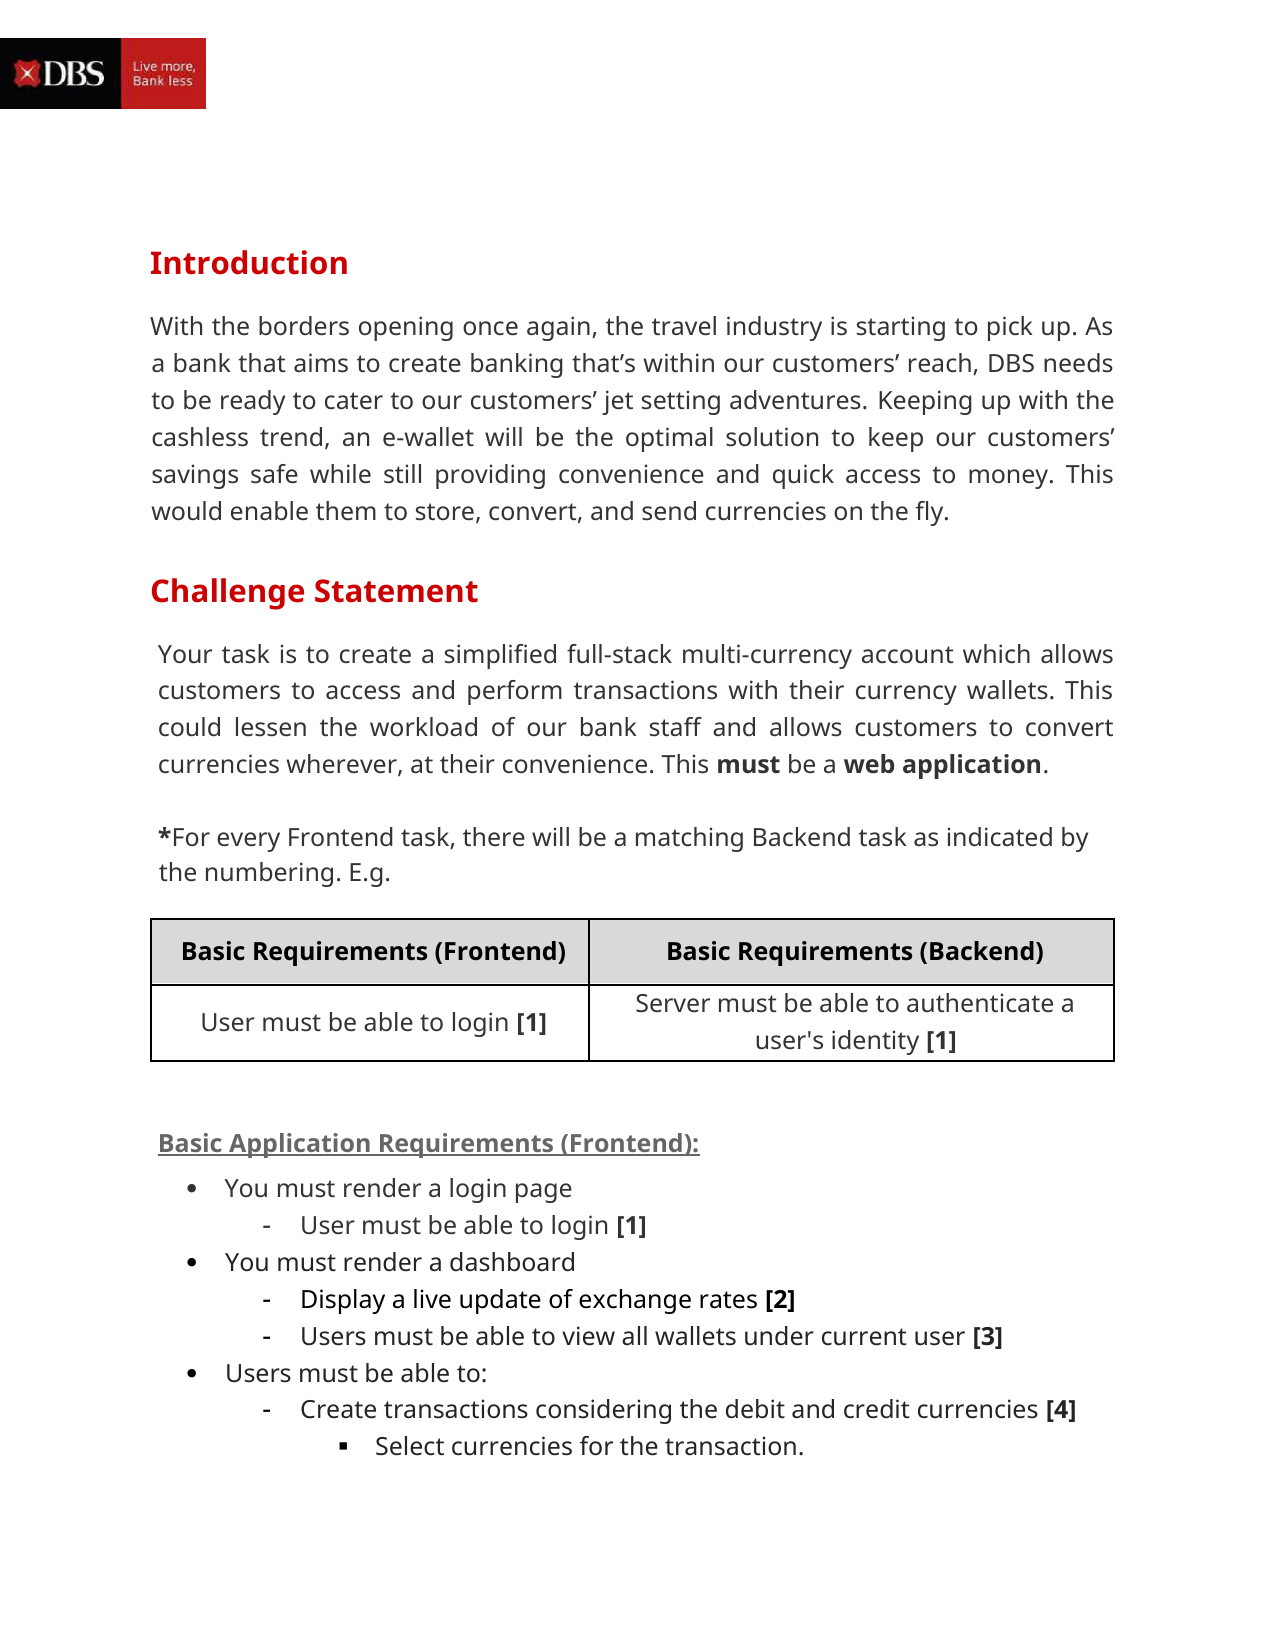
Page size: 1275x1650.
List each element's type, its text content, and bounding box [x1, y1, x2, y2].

list Display a live update of exchange rates [2] [262, 1282, 1115, 1316]
text Challenge Statement [150, 569, 1115, 611]
list Users must be able to view all wallets under current user [3] [262, 1318, 1115, 1353]
text With the borders opening once again, the travel industry is starting to pick up. As a bank that aims to create banking that’s within our customers’ reach, DBS needs to be ready to cater to our customers’ jet setting adventures. Keeping up with the cashless trend, an e-wallet will be the optimal solution to keep our customers’ savings safe while still providing convenience and quick access to money. This would enable them to store, convert, and send currencies on the fly. [150, 309, 1115, 528]
list You must render a dashboard [187, 1245, 1115, 1279]
list Users must be able to: [187, 1355, 1115, 1389]
list User must be able to login [1] [262, 1208, 1115, 1242]
text *For every Frontend task, there will be a matching Backend task as indicated by the numbering. E.g. [158, 820, 1115, 888]
table_cell Server must be able to authenticate a user's identity [1] [590, 986, 1113, 1059]
picture [0, 37, 206, 109]
table_cell User must be able to login [1] [152, 986, 588, 1059]
text Basic Application Requirements (Frontend): [158, 1125, 1115, 1159]
text Your task is to create a simplified full-stack multi-currency account which allows customers to access and perform transactions with their currency wallets. This could lessen the workload of our bank staff and allows customers to convert currencies wherever, at their convenience. This must be a web application. [158, 636, 1115, 781]
list Create transactions considering the debit and credit currencies [4] [262, 1392, 1115, 1426]
text Introduction [150, 241, 1115, 284]
table_header Basic Requirements (Frontend) [152, 920, 588, 983]
list You must render a login page [187, 1171, 1115, 1205]
list Select currencies for the transaction. [337, 1429, 1115, 1463]
table_header Basic Requirements (Backend) [590, 920, 1113, 983]
